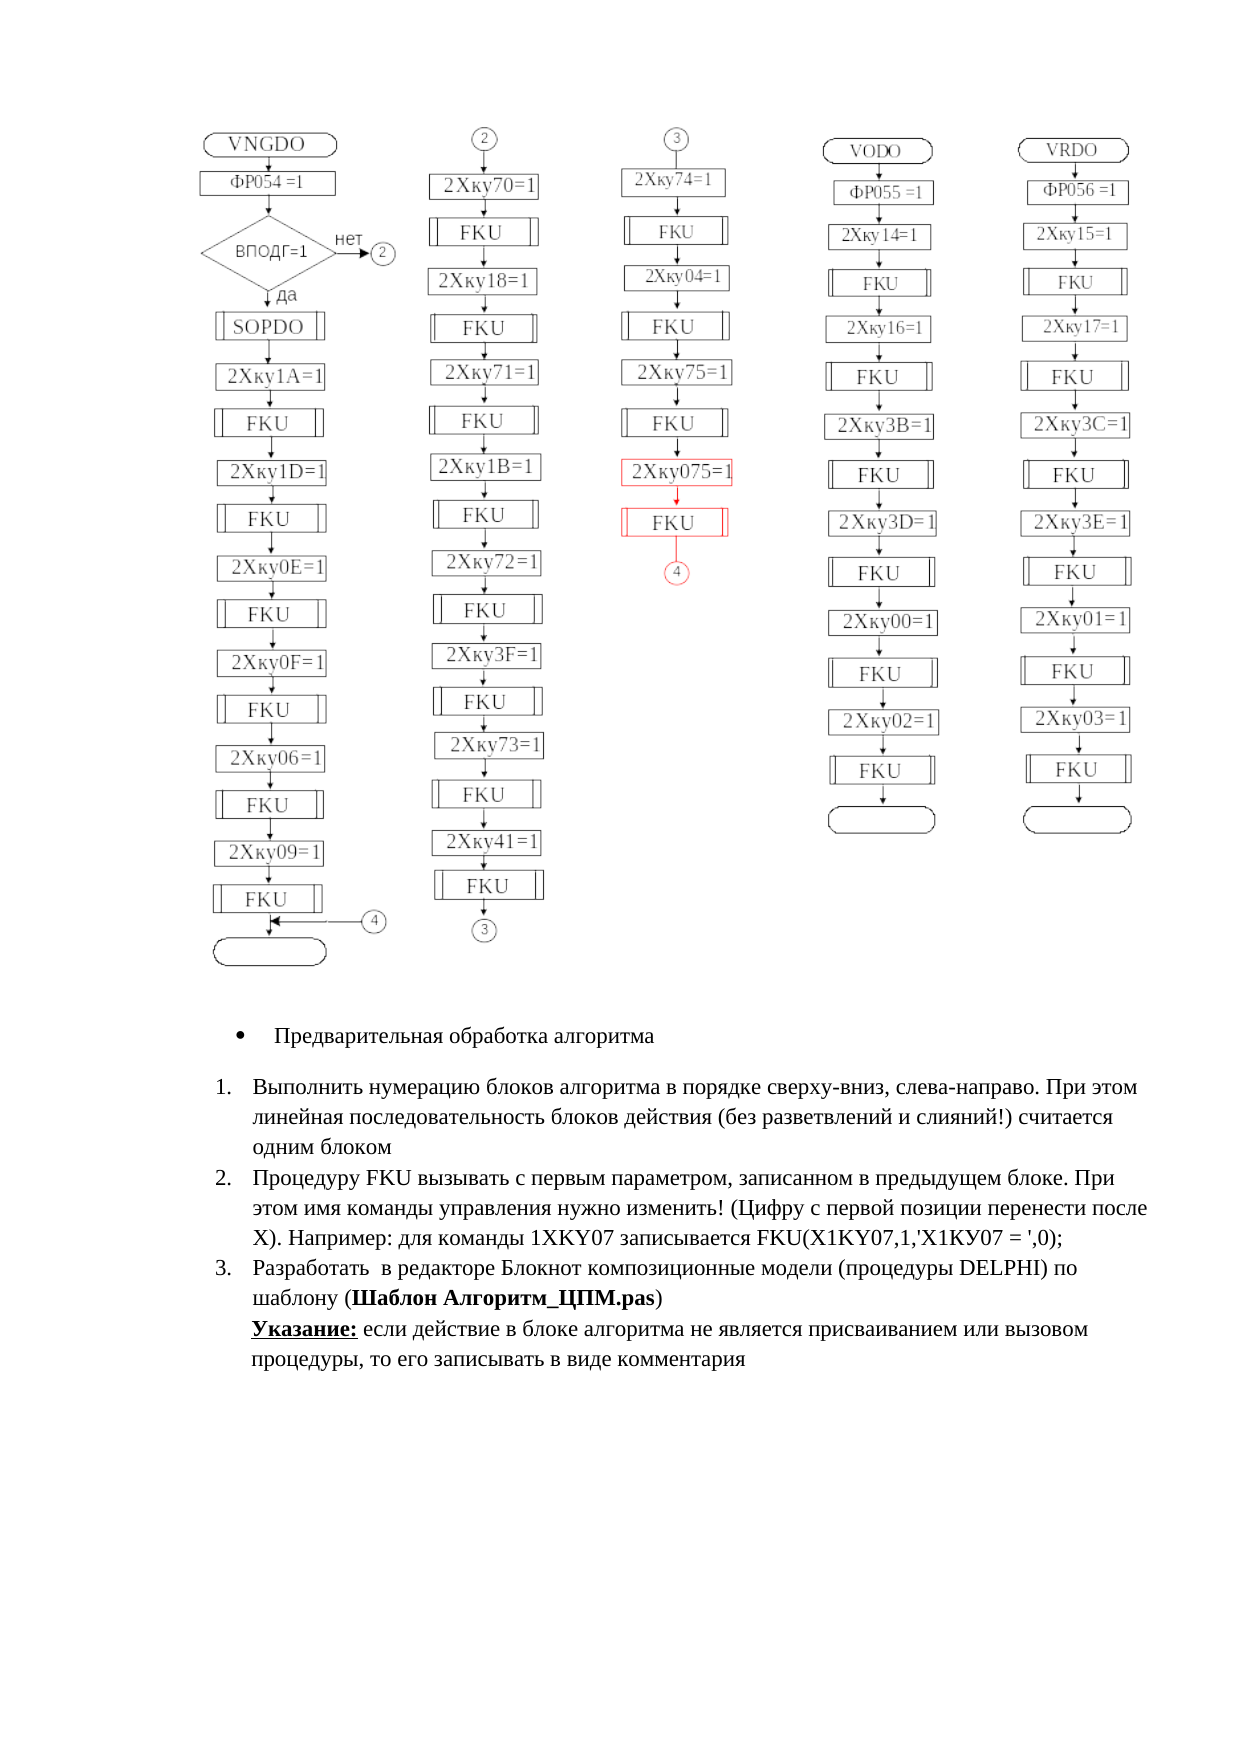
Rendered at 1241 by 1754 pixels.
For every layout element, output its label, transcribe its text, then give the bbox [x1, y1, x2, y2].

list Предварительная обработка алгоритма [236, 1022, 1152, 1048]
list Выполнить нумерацию блоков алгоритма в порядке сверху-вниз, слева-направо. При этом линейная последовательность блоков действия (без разветвлений и слияний!) считается одним блоком [215, 1073, 1152, 1160]
list Процедуру FKU вызывать с первым параметром, записанном в предыдущем блоке. При этом имя команды управления нужно изменить! (Цифру с первой позиции перенести после Х). Например: для команды 1XKY07 записывается FKU(X1KY07,1,'Х1КУ07 = ',0); [215, 1164, 1152, 1250]
list Разработать в редакторе Блокнот композиционные модели (процедуры DELPHI) по шаблону (Шаблон Алгоритм_ЦПМ.pas) [215, 1254, 1152, 1311]
list Указание: если действие в блоке алгоритма не является присваиванием или вызовом процедуры, то его записывать в виде комментария [251, 1315, 1152, 1371]
